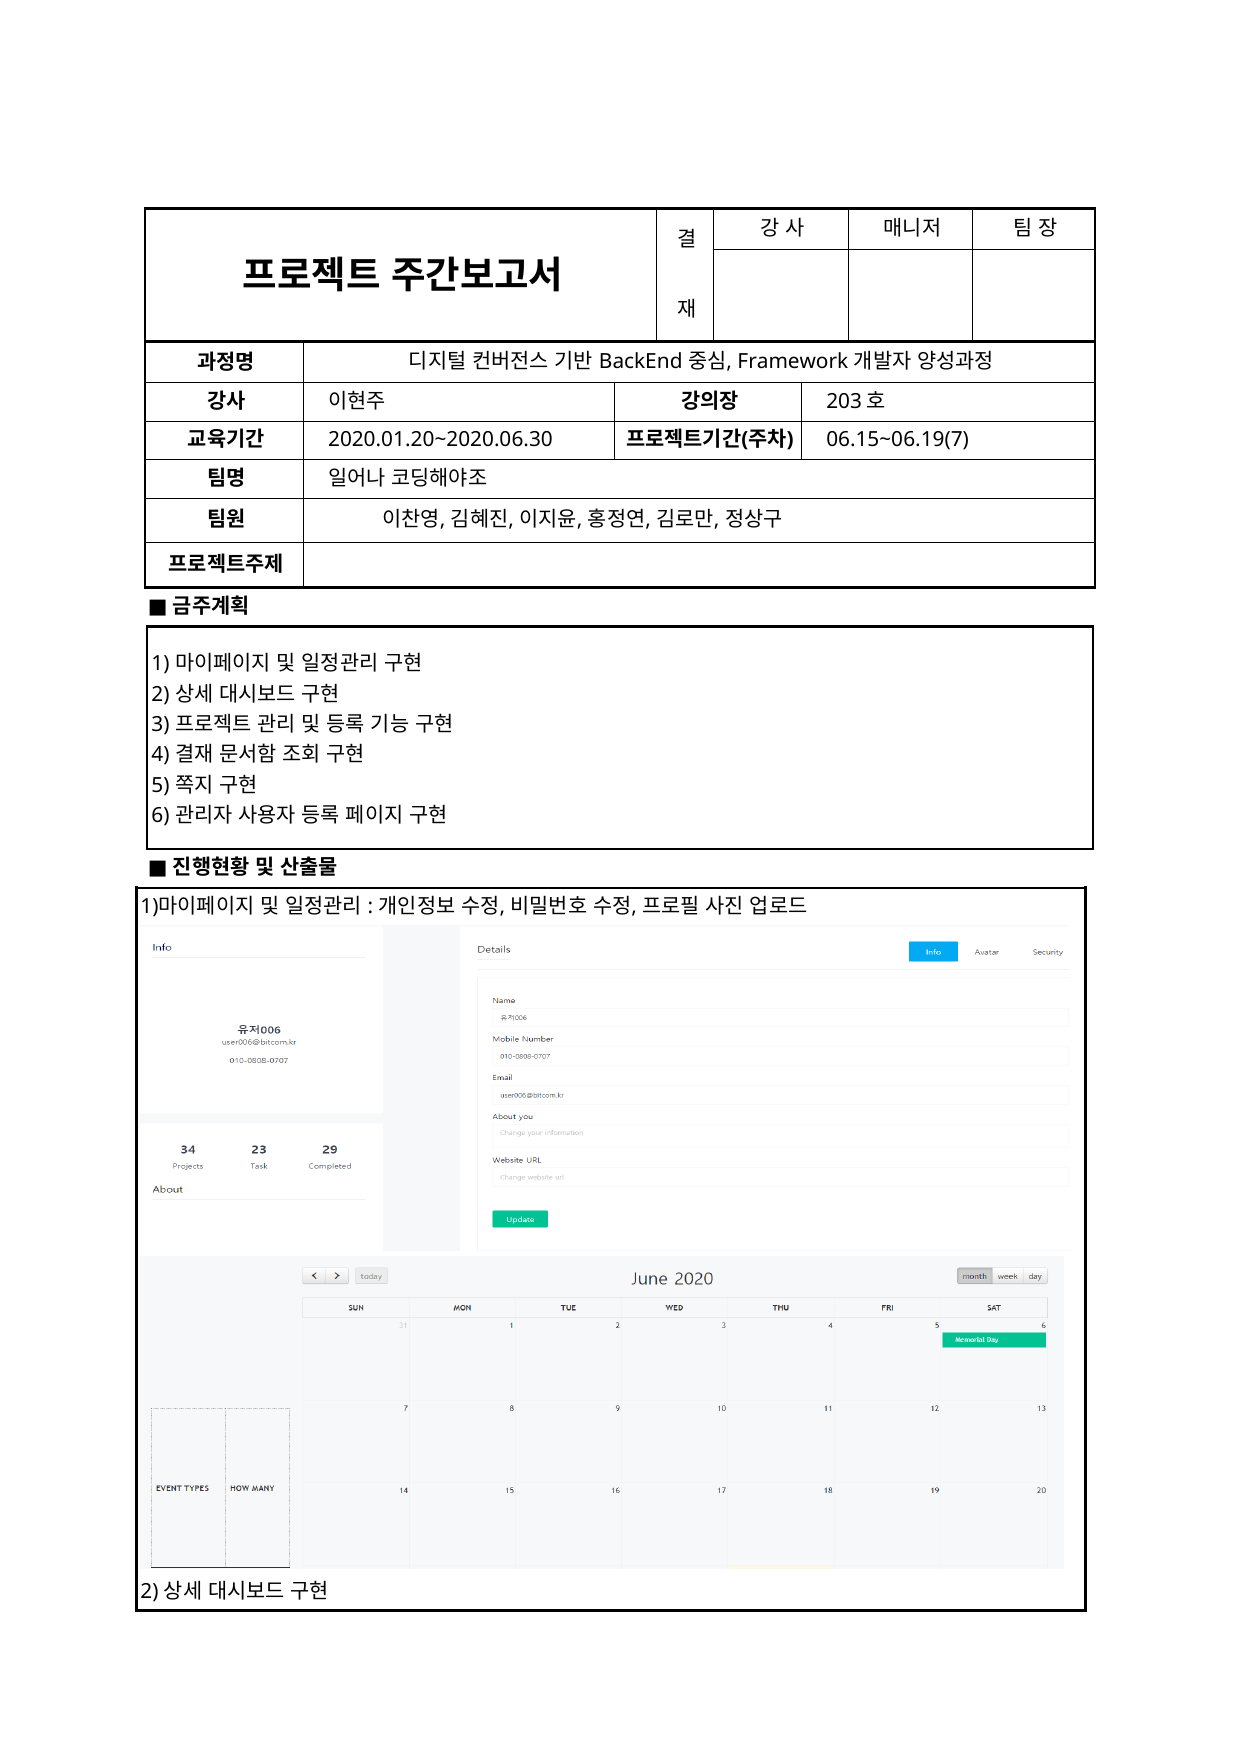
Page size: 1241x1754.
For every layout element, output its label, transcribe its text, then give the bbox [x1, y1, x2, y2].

table_cell [714, 250, 848, 340]
table_cell 과정명 [146, 343, 303, 382]
table_cell 디지털 컨버전스 기반 BackEnd 중심, Framework 개발자 양성과정 [304, 343, 1094, 382]
table_cell 일어나 코딩해야조 [304, 460, 1094, 497]
table_cell 팀명 [146, 460, 303, 497]
text ■ 진행현황 및 산출물 [148, 850, 1093, 880]
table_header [138, 889, 1084, 1609]
table_cell 강의장 [615, 383, 801, 421]
table_cell 2020.01.20~2020.06.30 [304, 422, 614, 459]
table_cell [304, 543, 1094, 586]
text ■ 금주계획 [148, 589, 1093, 619]
table_cell 203호 [802, 383, 1094, 421]
table_header 매니저 [849, 210, 972, 248]
picture [140, 925, 1070, 1251]
table_header 결 재 [657, 210, 713, 340]
table_cell 이찬영, 김혜진, 이지윤, 홍정연, 김로만, 정상구 [304, 499, 1094, 542]
picture [140, 1256, 1067, 1569]
table_cell 이현주 [304, 383, 614, 421]
table_cell 프로젝트기간(주차) [615, 422, 801, 459]
table_cell 강사 [146, 383, 303, 421]
table_cell 교육기간 [146, 422, 303, 459]
table_cell [973, 250, 1094, 340]
table_header 팀 장 [973, 210, 1094, 248]
table_cell [849, 250, 972, 340]
table_header 강 사 [714, 210, 848, 248]
table_cell 팀원 [146, 499, 303, 542]
table_header 1) 마이페이지 및 일정관리 구현 2) 상세 대시보드 구현 3) 프로젝트 관리 및 등록 기능 구현 4) 결재 문서함 조회 구현 5) 쪽지 구현 6) 관리자 사용자 등록 페이지 구현 [148, 628, 1092, 848]
table_cell 06.15~06.19(7) [802, 422, 1094, 459]
table_cell 프로젝트주제 [146, 543, 303, 586]
table_header 프로젝트 주간보고서 [146, 210, 656, 340]
